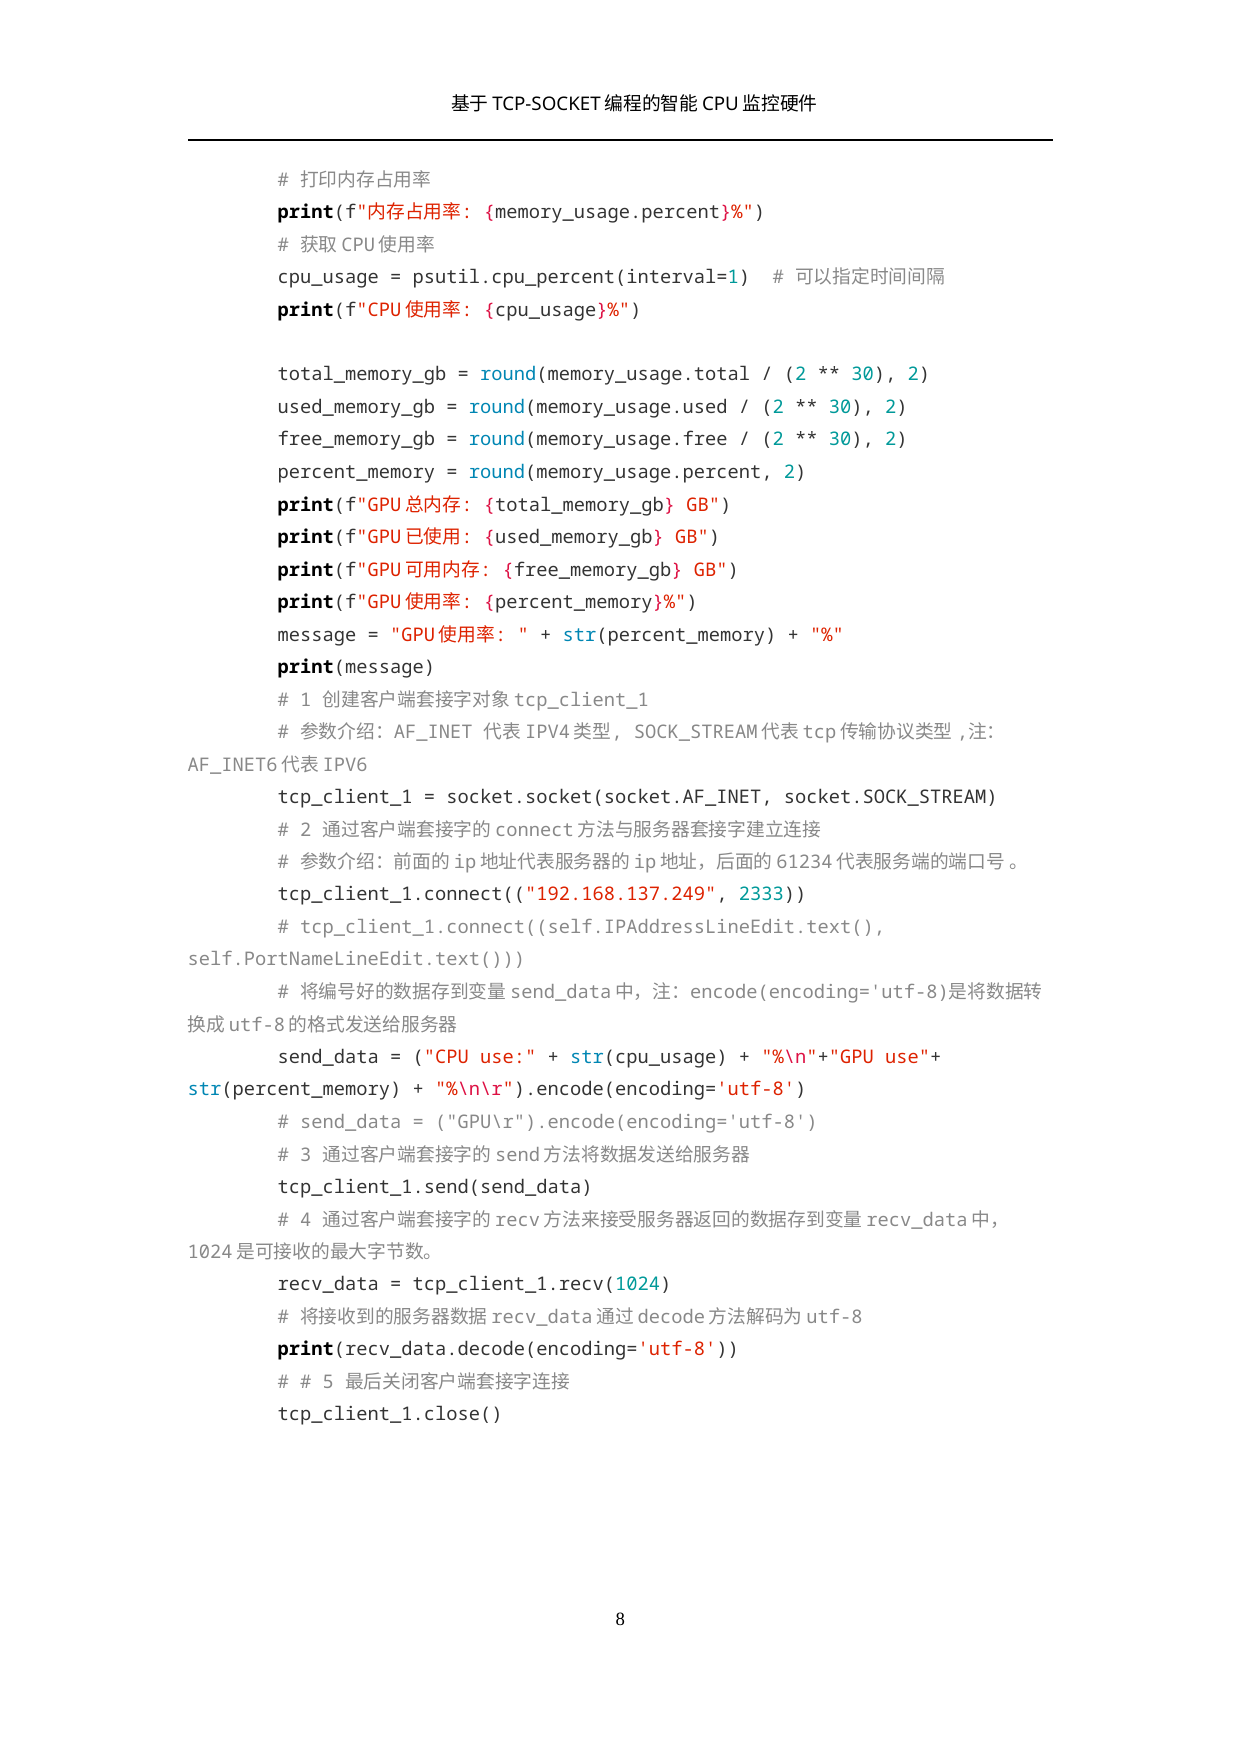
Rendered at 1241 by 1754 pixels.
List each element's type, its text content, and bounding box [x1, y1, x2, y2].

text cpu_usage = psutil.cpu_percent(interval=1) # 可以指定时间间隔 [187, 259, 1053, 292]
text print(recv_data.decode(encoding='utf-8')) [187, 1332, 1053, 1364]
text # 参数介绍：前面的ip地址代表服务器的ip地址，后面的61234代表服务端的端口号 。 [187, 844, 1053, 877]
text tcp_client_1.send(send_data) [187, 1169, 1053, 1202]
text send_data = ("CPU use:" + str(cpu_usage) + "%\n"+"GPU use"+ str(percent_memory) + "%\n\r").encode(encoding='utf-8') [187, 1039, 1053, 1104]
text # 将接收到的服务器数据recv_data通过decode方法解码为utf-8 [187, 1299, 1053, 1332]
text # 3 通过客户端套接字的send方法将数据发送给服务器 [187, 1137, 1053, 1169]
text recv_data = tcp_client_1.recv(1024) [187, 1267, 1053, 1299]
text # 将编号好的数据存到变量send_data中，注：encode(encoding='utf-8)是将数据转换成utf-8的格式发送给服务器 [187, 974, 1053, 1039]
text print(message) [187, 649, 1053, 682]
text percent_memory = round(memory_usage.percent, 2) [187, 454, 1053, 487]
text # 打印内存占用率 [187, 162, 1053, 194]
text # 4 通过客户端套接字的recv方法来接受服务器返回的数据存到变量recv_data中，1024是可接收的最大字节数。 [187, 1202, 1053, 1267]
text # 1 创建客户端套接字对象tcp_client_1 [187, 682, 1053, 714]
text free_memory_gb = round(memory_usage.free / (2 ** 30), 2) [187, 422, 1053, 454]
text print(f"内存占用率: {memory_usage.percent}%") [187, 194, 1053, 227]
text tcp_client_1.close() [187, 1397, 1053, 1429]
text # tcp_client_1.connect((self.IPAddressLineEdit.text(), self.PortNameLineEdit.text())) [187, 909, 1053, 974]
text # send_data = ("GPU\r").encode(encoding='utf-8') [187, 1104, 1053, 1137]
text tcp_client_1 = socket.socket(socket.AF_INET, socket.SOCK_STREAM) [187, 779, 1053, 812]
text used_memory_gb = round(memory_usage.used / (2 ** 30), 2) [187, 389, 1053, 422]
text # 2 通过客户端套接字的connect方法与服务器套接字建立连接 [187, 812, 1053, 844]
text print(f"GPU已使用: {used_memory_gb} GB") [187, 519, 1053, 552]
text print(f"GPU总内存: {total_memory_gb} GB") [187, 487, 1053, 519]
text message = "GPU使用率: " + str(percent_memory) + "%" [187, 617, 1053, 649]
text # # 5 最后关闭客户端套接字连接 [187, 1364, 1053, 1397]
text # 获取CPU使用率 [187, 227, 1053, 259]
text print(f"GPU可用内存: {free_memory_gb} GB") [187, 552, 1053, 584]
text total_memory_gb = round(memory_usage.total / (2 ** 30), 2) [187, 357, 1053, 389]
text print(f"CPU使用率: {cpu_usage}%") [187, 292, 1053, 324]
text # 参数介绍：AF_INET 代表IPV4类型, SOCK_STREAM代表tcp传输协议类型 ,注：AF_INET6代表IPV6 [187, 714, 1053, 779]
text print(f"GPU使用率: {percent_memory}%") [187, 584, 1053, 617]
text tcp_client_1.connect(("192.168.137.249", 2333)) [187, 877, 1053, 909]
